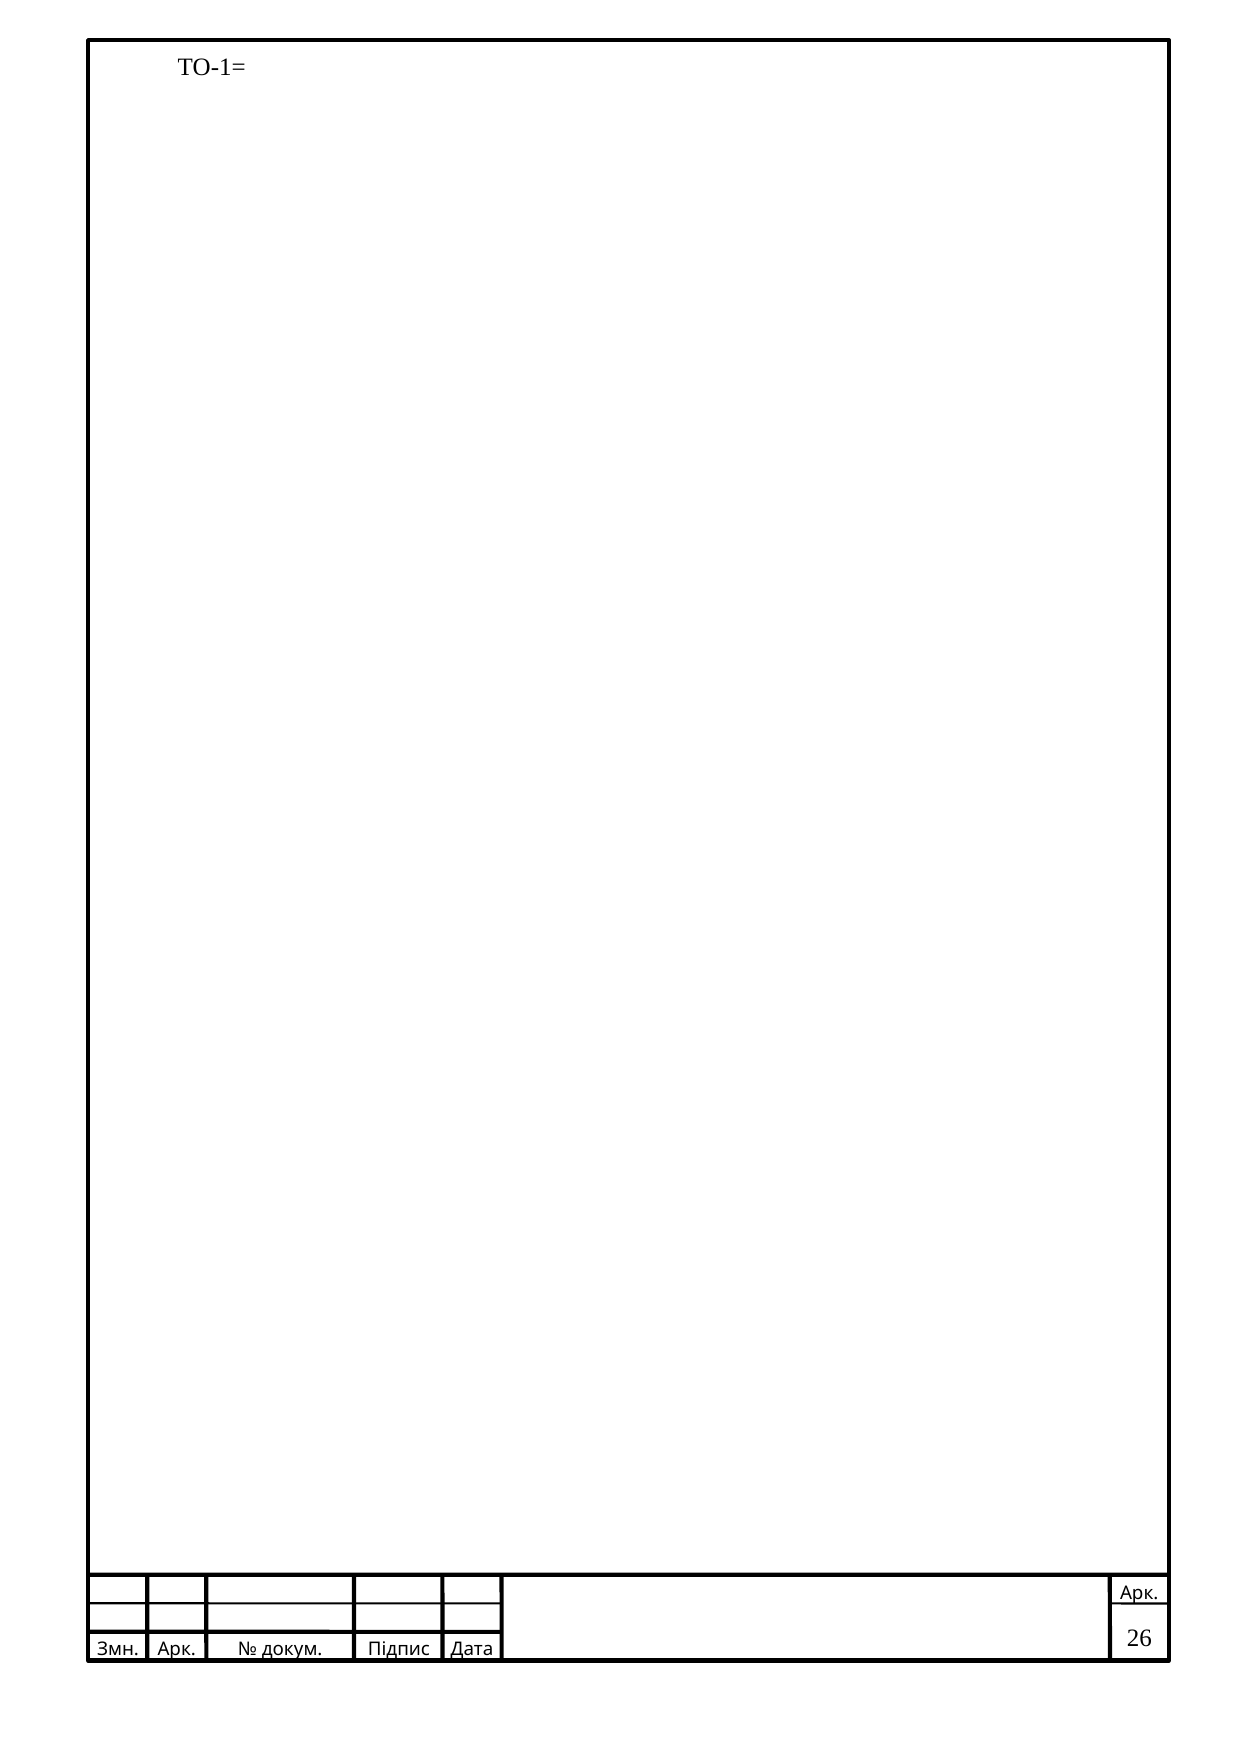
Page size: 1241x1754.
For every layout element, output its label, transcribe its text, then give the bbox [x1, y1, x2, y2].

text ТО-1= [177, 52, 1152, 81]
